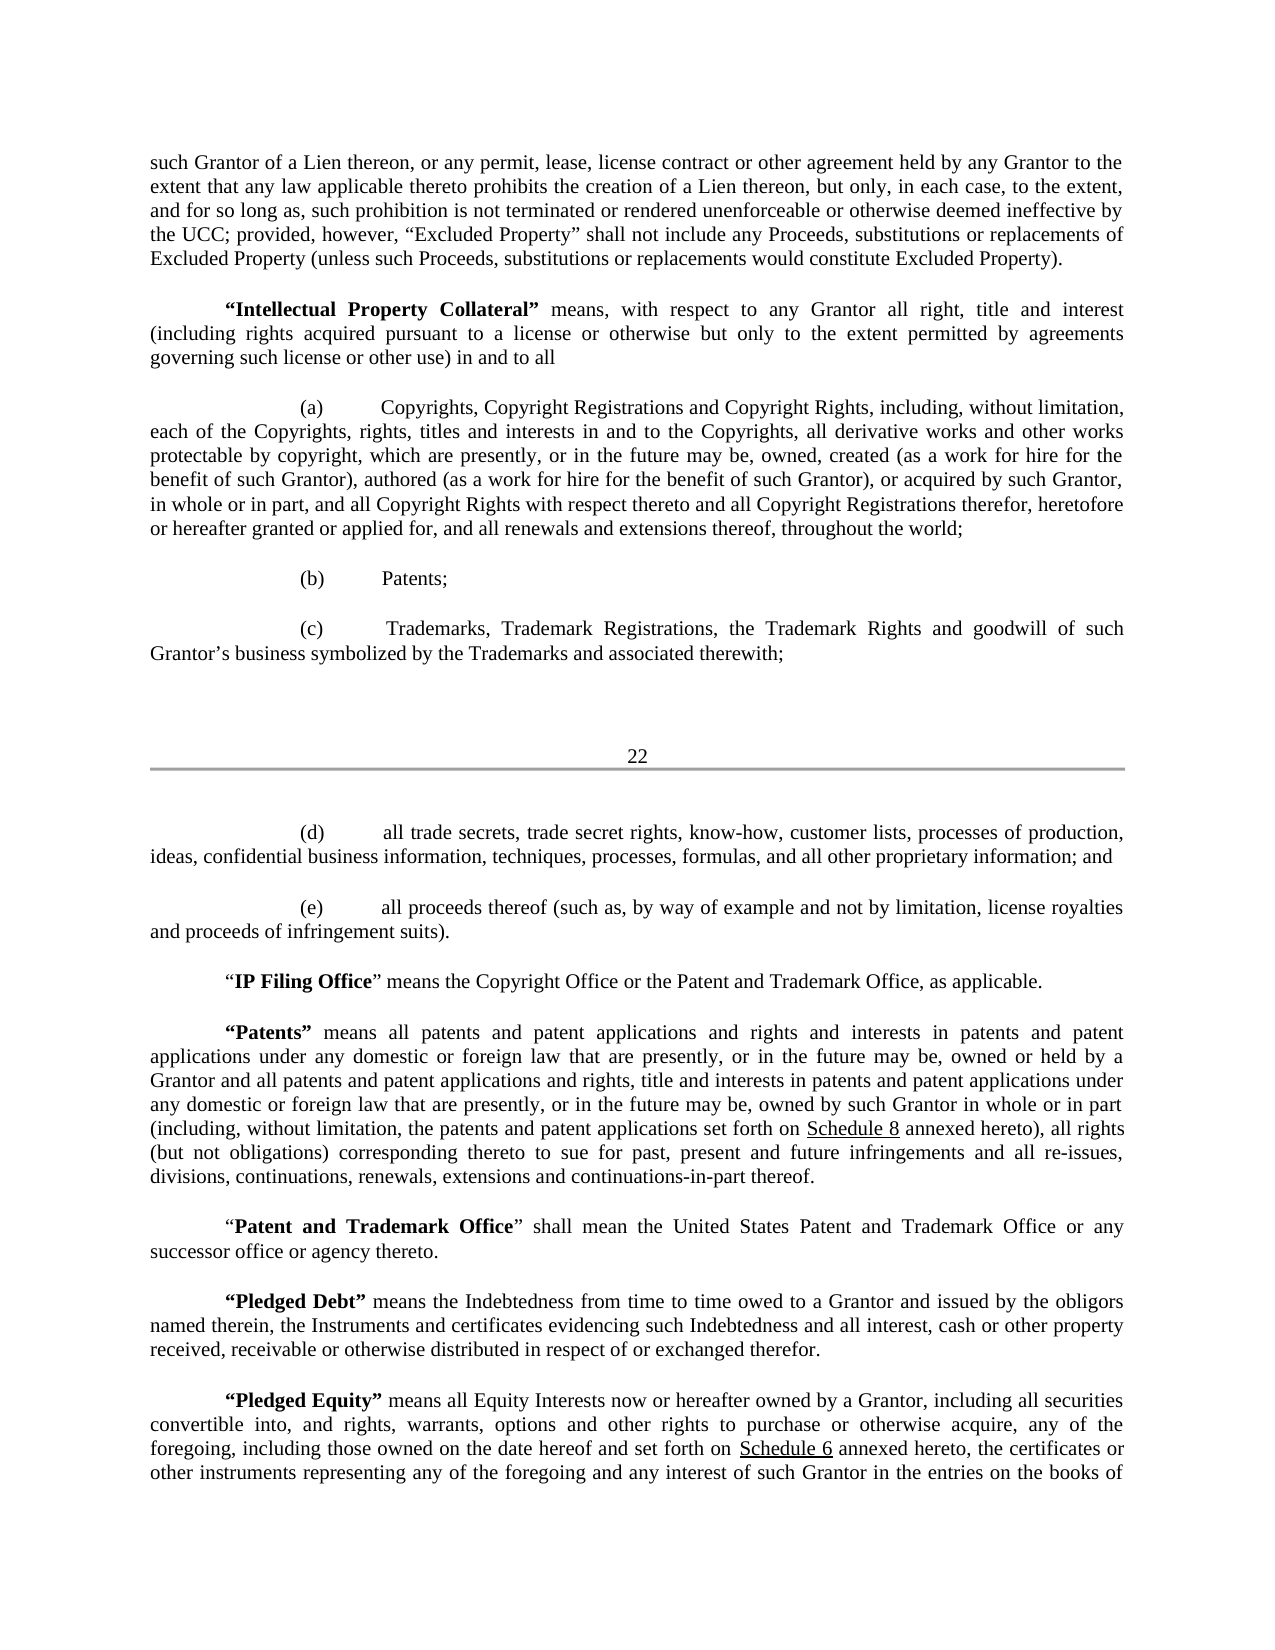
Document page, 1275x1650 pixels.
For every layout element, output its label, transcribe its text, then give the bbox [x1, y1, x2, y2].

text 22 [150, 743, 1125, 767]
text “IP Filing Office” means the Copyright Office or the Patent and Trademark Office, as applicable. [150, 969, 1125, 993]
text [150, 1387, 1125, 1484]
text (a) Copyrights, Copyright Registrations and Copyright Rights, including, without limitation, each of the Copyrights, rights, titles and interests in and to the Copyrights, all derivative works and other works protectable by copyright, which are presently, or in the future may be, owned, created (as a work for hire for the benefit of such Grantor), authored (as a work for hire for the benefit of such Grantor), or acquired by such Grantor, in whole or in part, and all Copyright Rights with respect thereto and all Copyright Registrations therefor, heretofore or hereafter granted or applied for, and all renewals and extensions thereof, throughout the world; [150, 395, 1125, 539]
text (e) all proceeds thereof (such as, by way of example and not by limitation, license royalties and proceeds of infringement suits). [150, 895, 1125, 943]
text “Intellectual Property Collateral” means, with respect to any Grantor all right, title and interest (including rights acquired pursuant to a license or otherwise but only to the extent permitted by agreements governing such license or other use) in and to all [150, 297, 1125, 369]
text “Pledged Debt” means the Indebtedness from time to time owed to a Grantor and issued by the obligors named therein, the Instruments and certificates evidencing such Indebtedness and all interest, cash or other property received, receivable or otherwise distributed in respect of or exchanged therefor. [150, 1289, 1125, 1361]
text (d) all trade secrets, trade secret rights, know-how, customer lists, processes of production, ideas, confidential business information, techniques, processes, formulas, and all other proprietary information; and [150, 820, 1125, 868]
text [150, 150, 1125, 270]
text (c) Trademarks, Trademark Registrations, the Trademark Rights and goodwill of such Grantor’s business symbolized by the Trademarks and associated therewith; [150, 616, 1125, 664]
text “Patents” means all patents and patent applications and rights and interests in patents and patent applications under any domestic or foreign law that are presently, or in the future may be, owned or held by a Grantor and all patents and patent applications and rights, title and interests in patents and patent applications under any domestic or foreign law that are presently, or in the future may be, owned by such Grantor in whole or in part (including, without limitation, the patents and patent applications set forth on Schedule 8 annexed hereto), all rights (but not obligations) corresponding thereto to sue for past, present and future infringements and all re-issues, divisions, continuations, renewals, extensions and continuations-in-part thereof. [150, 1020, 1125, 1188]
text (b) Patents; [150, 566, 1125, 590]
text “Patent and Trademark Office” shall mean the United States Patent and Trademark Office or any successor office or agency thereto. [150, 1214, 1125, 1263]
